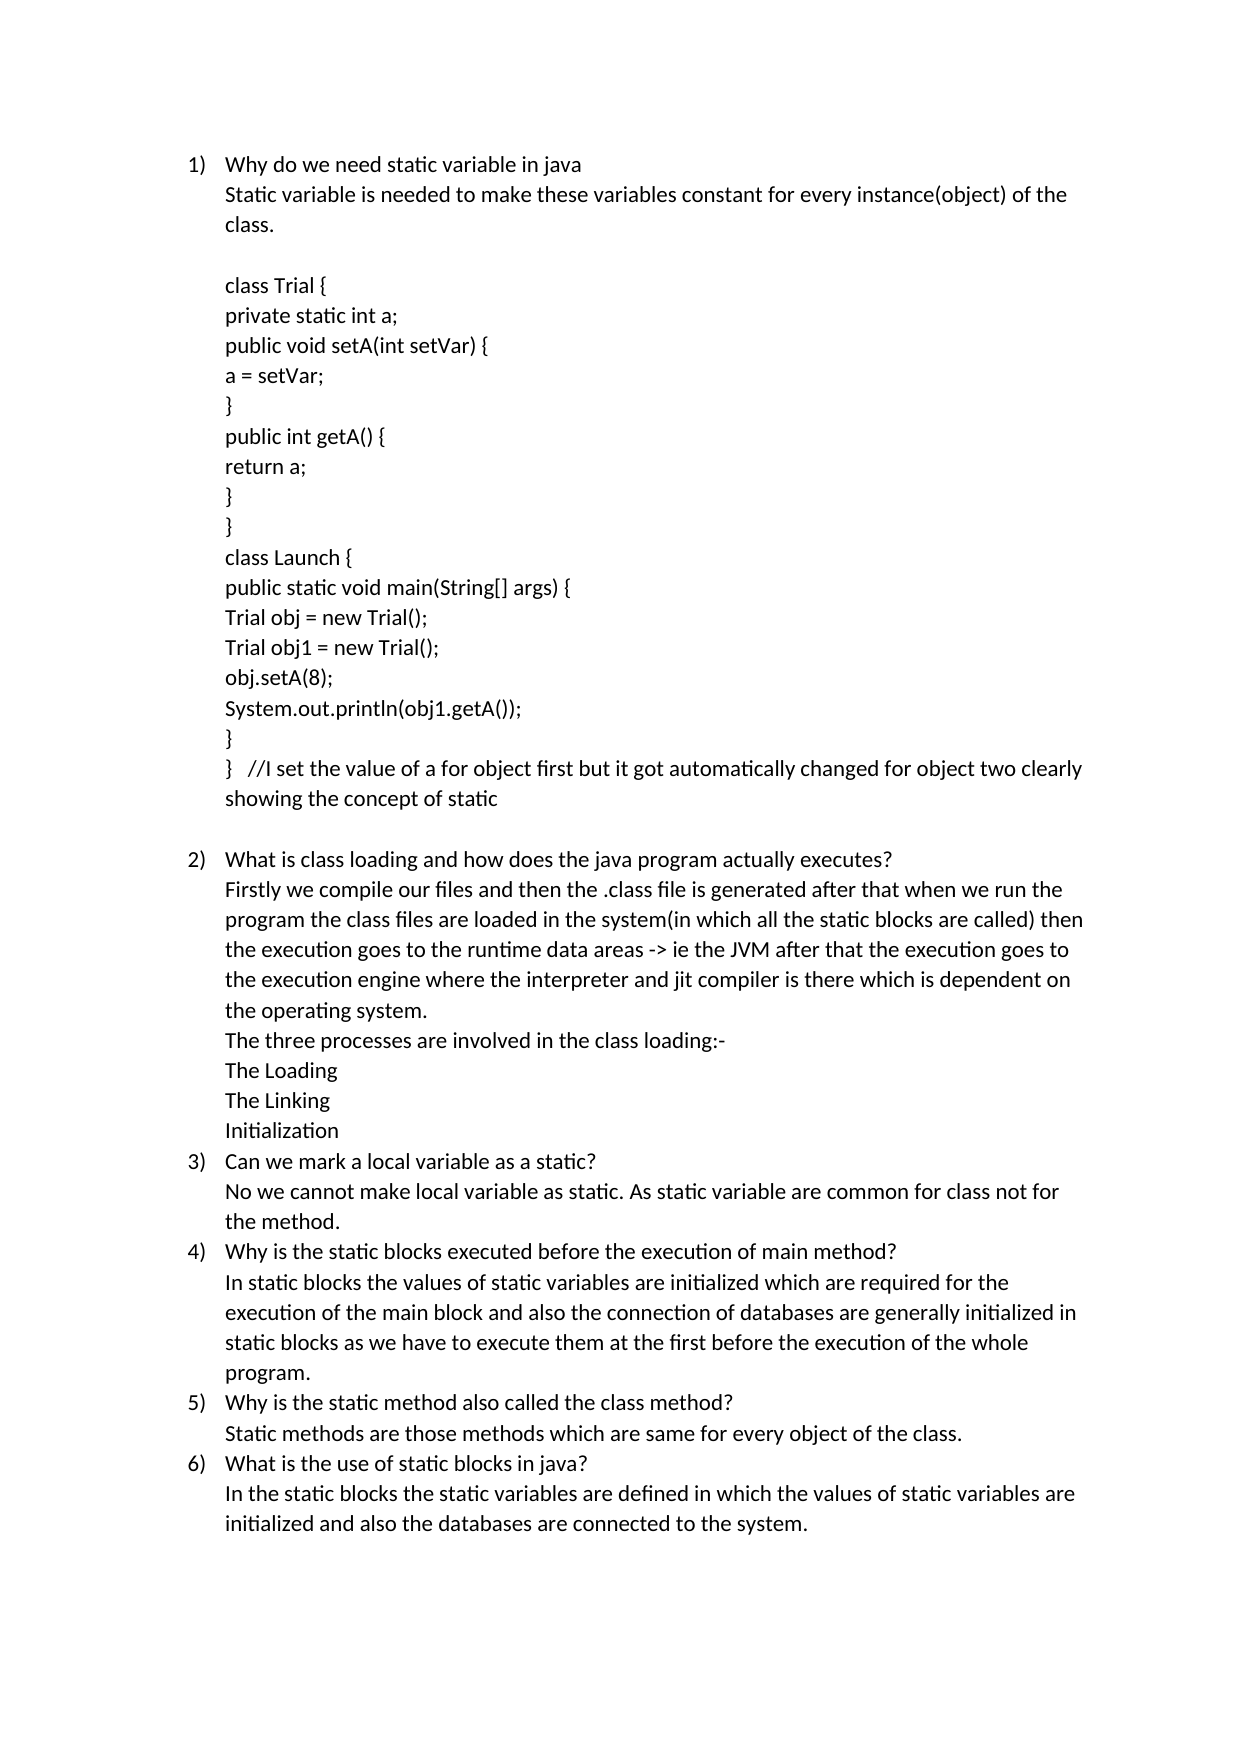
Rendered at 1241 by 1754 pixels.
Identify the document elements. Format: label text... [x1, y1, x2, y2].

list Trial obj1 = new Trial(); [225, 633, 1090, 661]
list return a; [225, 452, 1090, 480]
list In static blocks the values of static variables are initialized which are required for the execution of the main block and also the connection of databases are generally initialized in static blocks as we have to execute them at the first before the execution of the whole program. [225, 1268, 1090, 1386]
list class Launch { [225, 543, 1090, 571]
list In the static blocks the static variables are defined in which the values of static variables are initialized and also the databases are connected to the system. [225, 1479, 1090, 1537]
list } [225, 482, 1090, 510]
list public int getA() { [225, 422, 1090, 450]
list } [225, 392, 1090, 420]
list } [225, 724, 1090, 752]
list Static variable is needed to make these variables constant for every instance(object) of the class. [225, 180, 1090, 238]
list } //I set the value of a for object first but it got automatically changed for object two clearly showing the concept of static [225, 754, 1090, 812]
list Can we mark a local variable as a static? [187, 1147, 1090, 1175]
list public void setA(int setVar) { [225, 331, 1090, 359]
list } [225, 512, 1090, 541]
list No we cannot make local variable as static. As static variable are common for class not for the method. [225, 1177, 1090, 1235]
list Firstly we compile our files and then the .class file is generated after that when we run the program the class files are loaded in the system(in which all the static blocks are called) then the execution goes to the runtime data areas -> ie the JVM after that the execution goes to the execution engine where the interpreter and jit compiler is there which is dependent on the operating system. [225, 875, 1090, 1024]
list The Linking [225, 1086, 1090, 1114]
list public static void main(String[] args) { Trial obj = new Trial(); [225, 573, 1090, 631]
list Static methods are those methods which are same for every object of the class. [225, 1419, 1090, 1447]
list class Trial { [225, 271, 1090, 299]
list What is the use of static blocks in java? [187, 1449, 1090, 1477]
list obj.setA(8); [225, 663, 1090, 692]
list The three processes are involved in the class loading:- [225, 1026, 1090, 1054]
list Why is the static method also called the class method? [187, 1388, 1090, 1417]
list Why is the static blocks executed before the execution of main method? [187, 1237, 1090, 1266]
list a = setVar; [225, 361, 1090, 389]
list Initialization [225, 1117, 1090, 1145]
list private static int a; [225, 301, 1090, 329]
list The Loading [225, 1056, 1090, 1084]
list System.out.println(obj1.getA()); [225, 694, 1090, 722]
list Why do we need static variable in java [187, 150, 1090, 178]
list What is class loading and how does the java program actually executes? [187, 845, 1090, 873]
